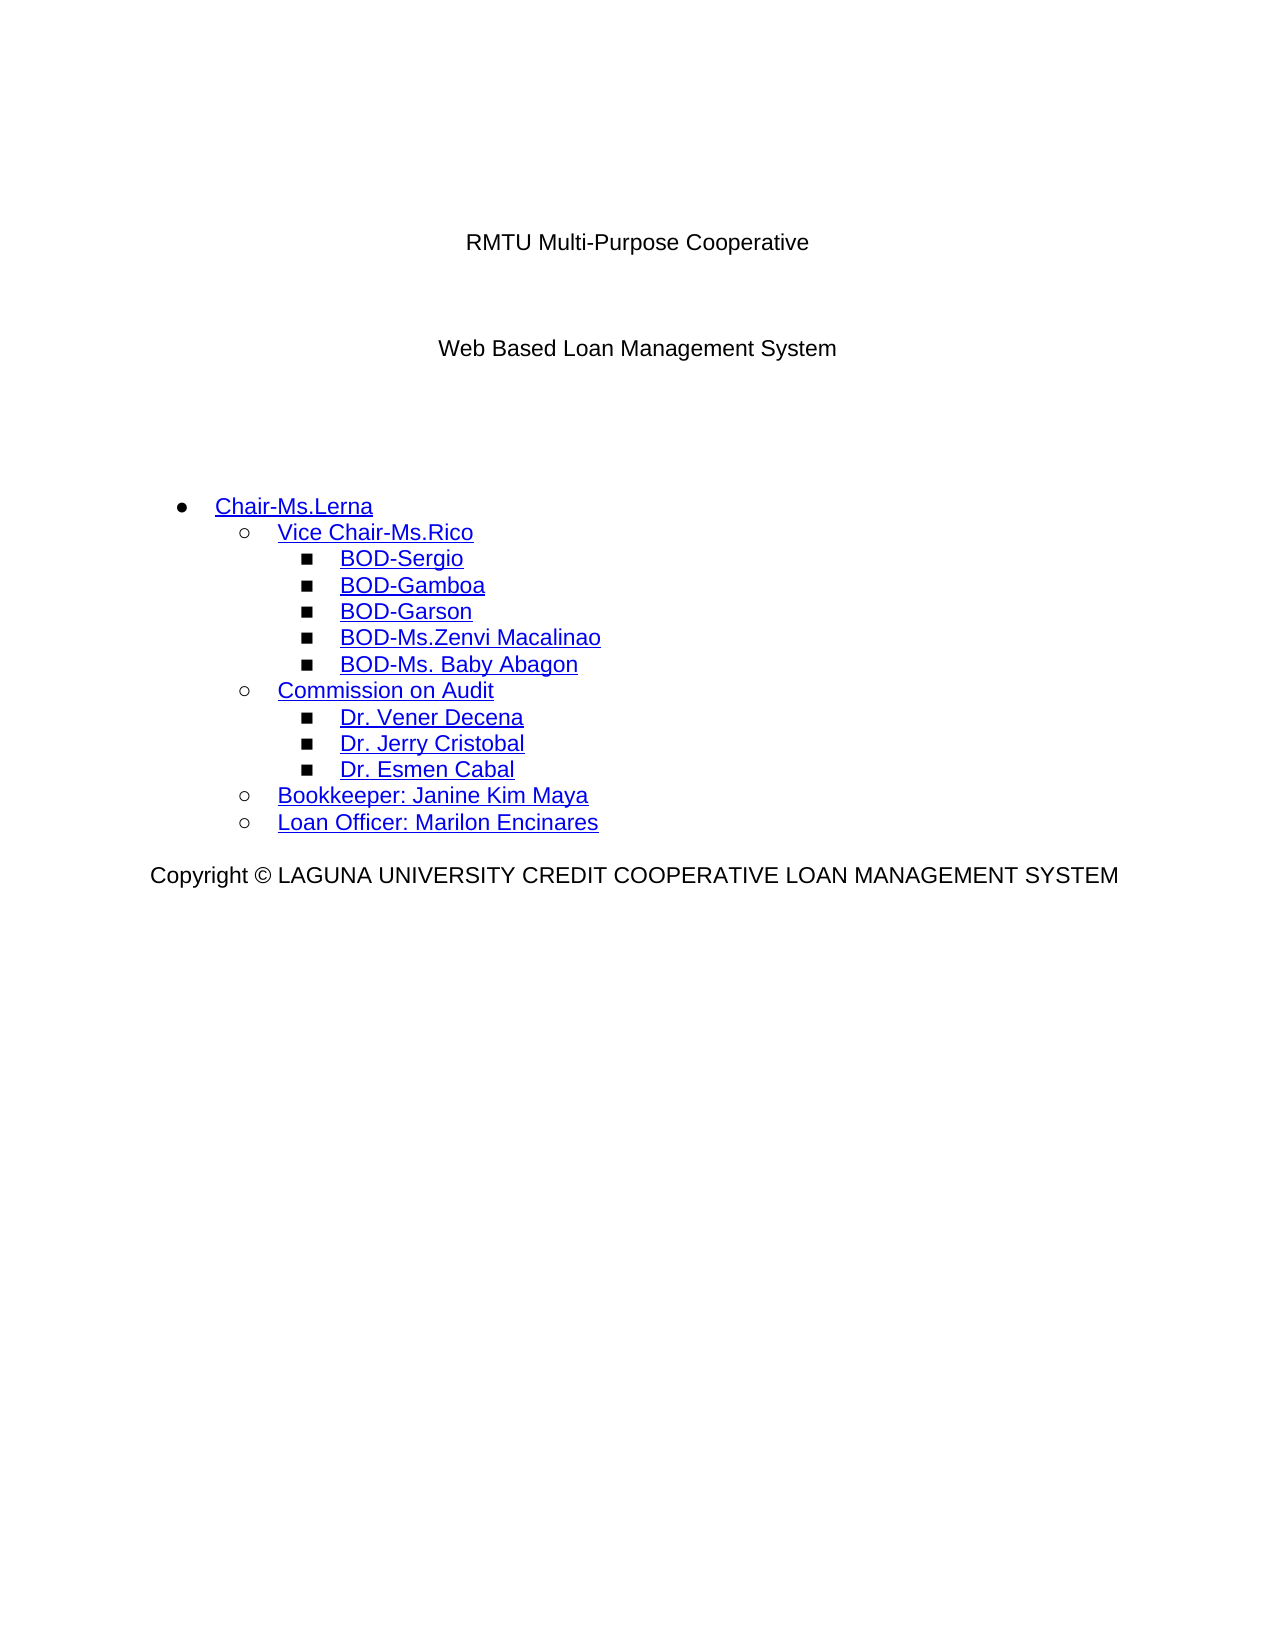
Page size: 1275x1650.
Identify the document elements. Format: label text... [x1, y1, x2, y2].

list Dr. Jerry Cristobal [300, 730, 1125, 756]
list Dr. Vener Decena [300, 703, 1125, 730]
text Copyright © LAGUNA UNIVERSITY CREDIT COOPERATIVE LOAN MANAGEMENT SYSTEM [150, 862, 1125, 888]
text RMTU Multi-Purpose Cooperative [150, 229, 1125, 255]
list Chair-Ms.Lerna [175, 493, 1125, 519]
list Commission on Audit [237, 677, 1125, 703]
list Loan Officer: Marilon Encinares [237, 809, 1125, 835]
list BOD-Ms.Zenvi Macalinao [300, 624, 1125, 651]
list Bookkeeper: Janine Kim Maya [237, 782, 1125, 809]
list BOD-Gamboa [300, 572, 1125, 598]
text Web Based Loan Management System [150, 334, 1125, 361]
list BOD-Garson [300, 598, 1125, 624]
list BOD-Ms. Baby Abagon [300, 651, 1125, 677]
list Dr. Esmen Cabal [300, 756, 1125, 782]
list Vice Chair-Ms.Rico [237, 519, 1125, 545]
list BOD-Sergio [300, 545, 1125, 572]
